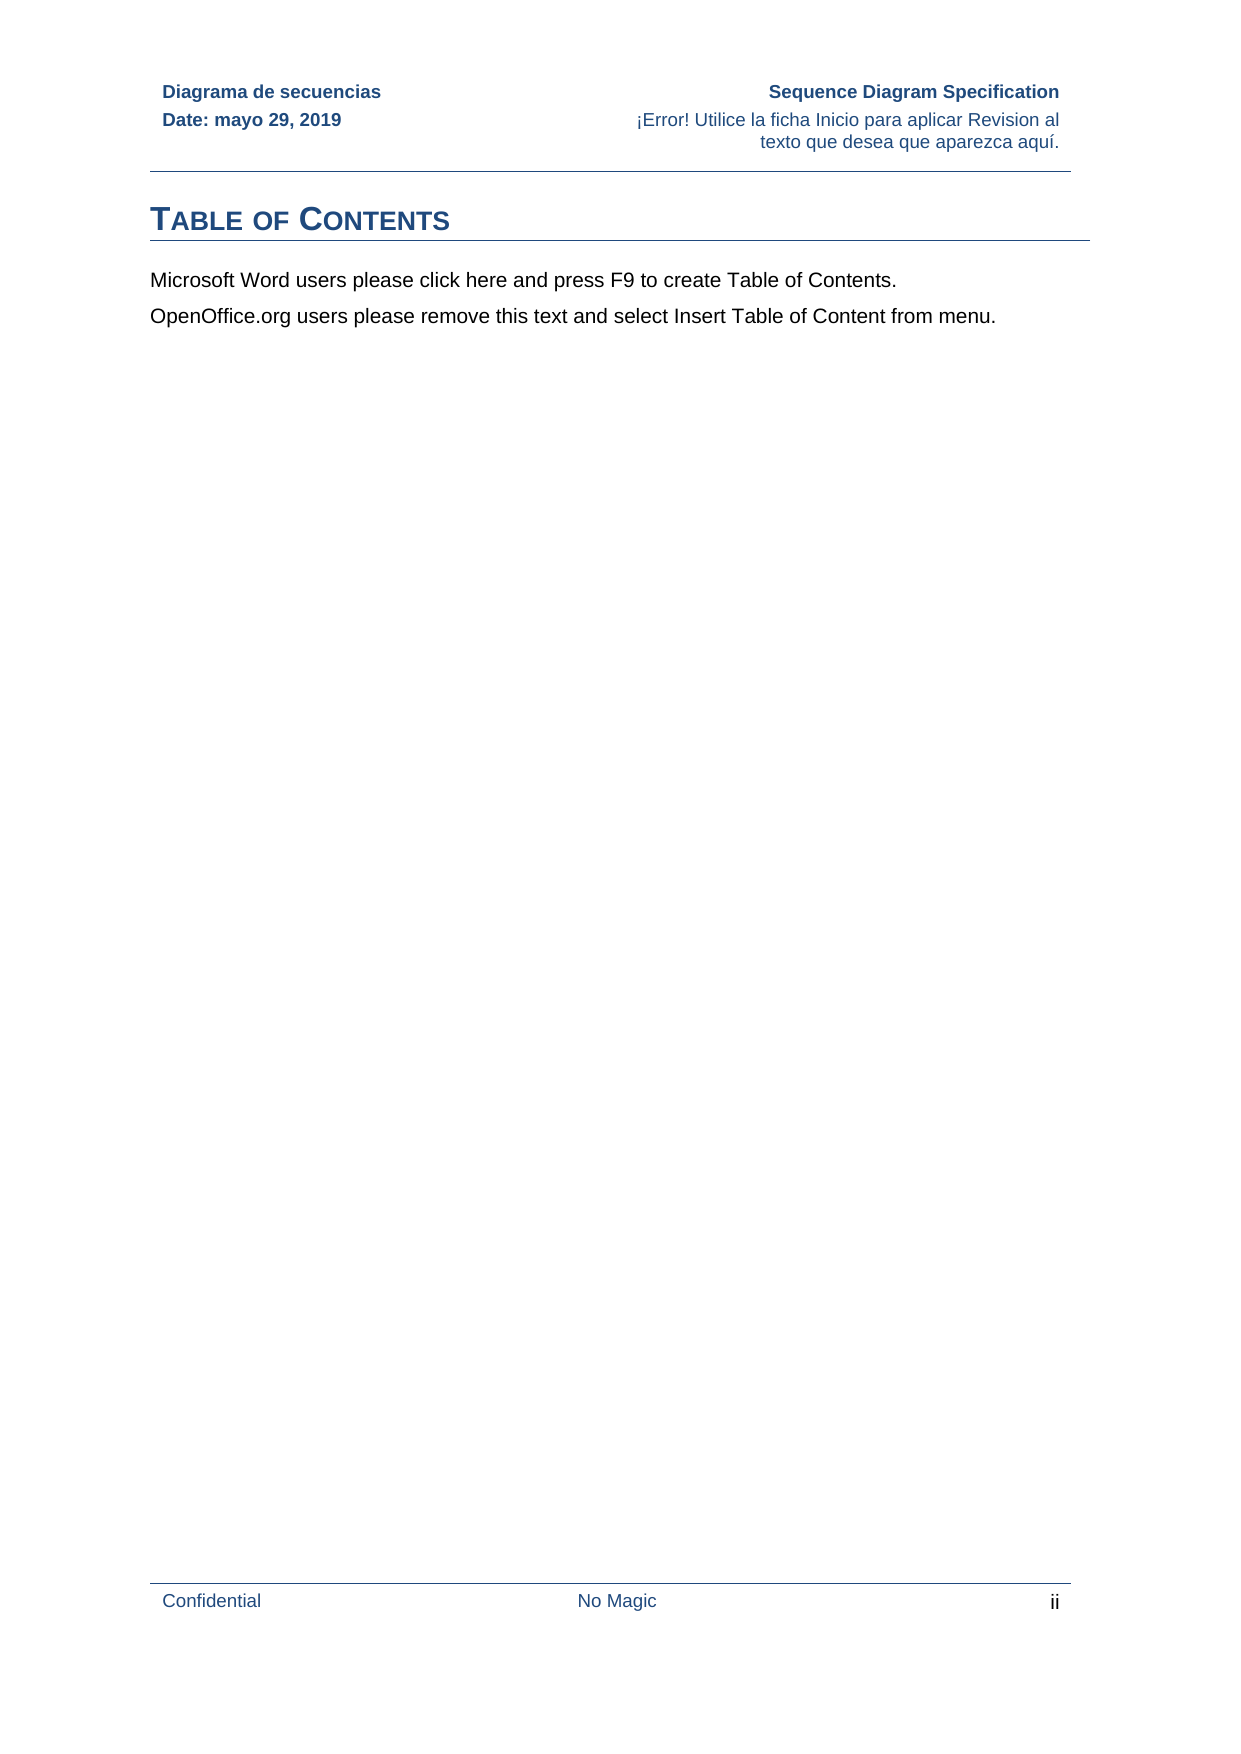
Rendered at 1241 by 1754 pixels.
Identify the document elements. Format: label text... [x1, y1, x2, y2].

text OpenOffice.org users please remove this text and select Insert Table of Content from menu. [150, 304, 1090, 328]
text Microsoft Word users please click here and press F9 to create Table of Contents. [150, 267, 1090, 291]
text Table of Contents [150, 199, 1090, 240]
